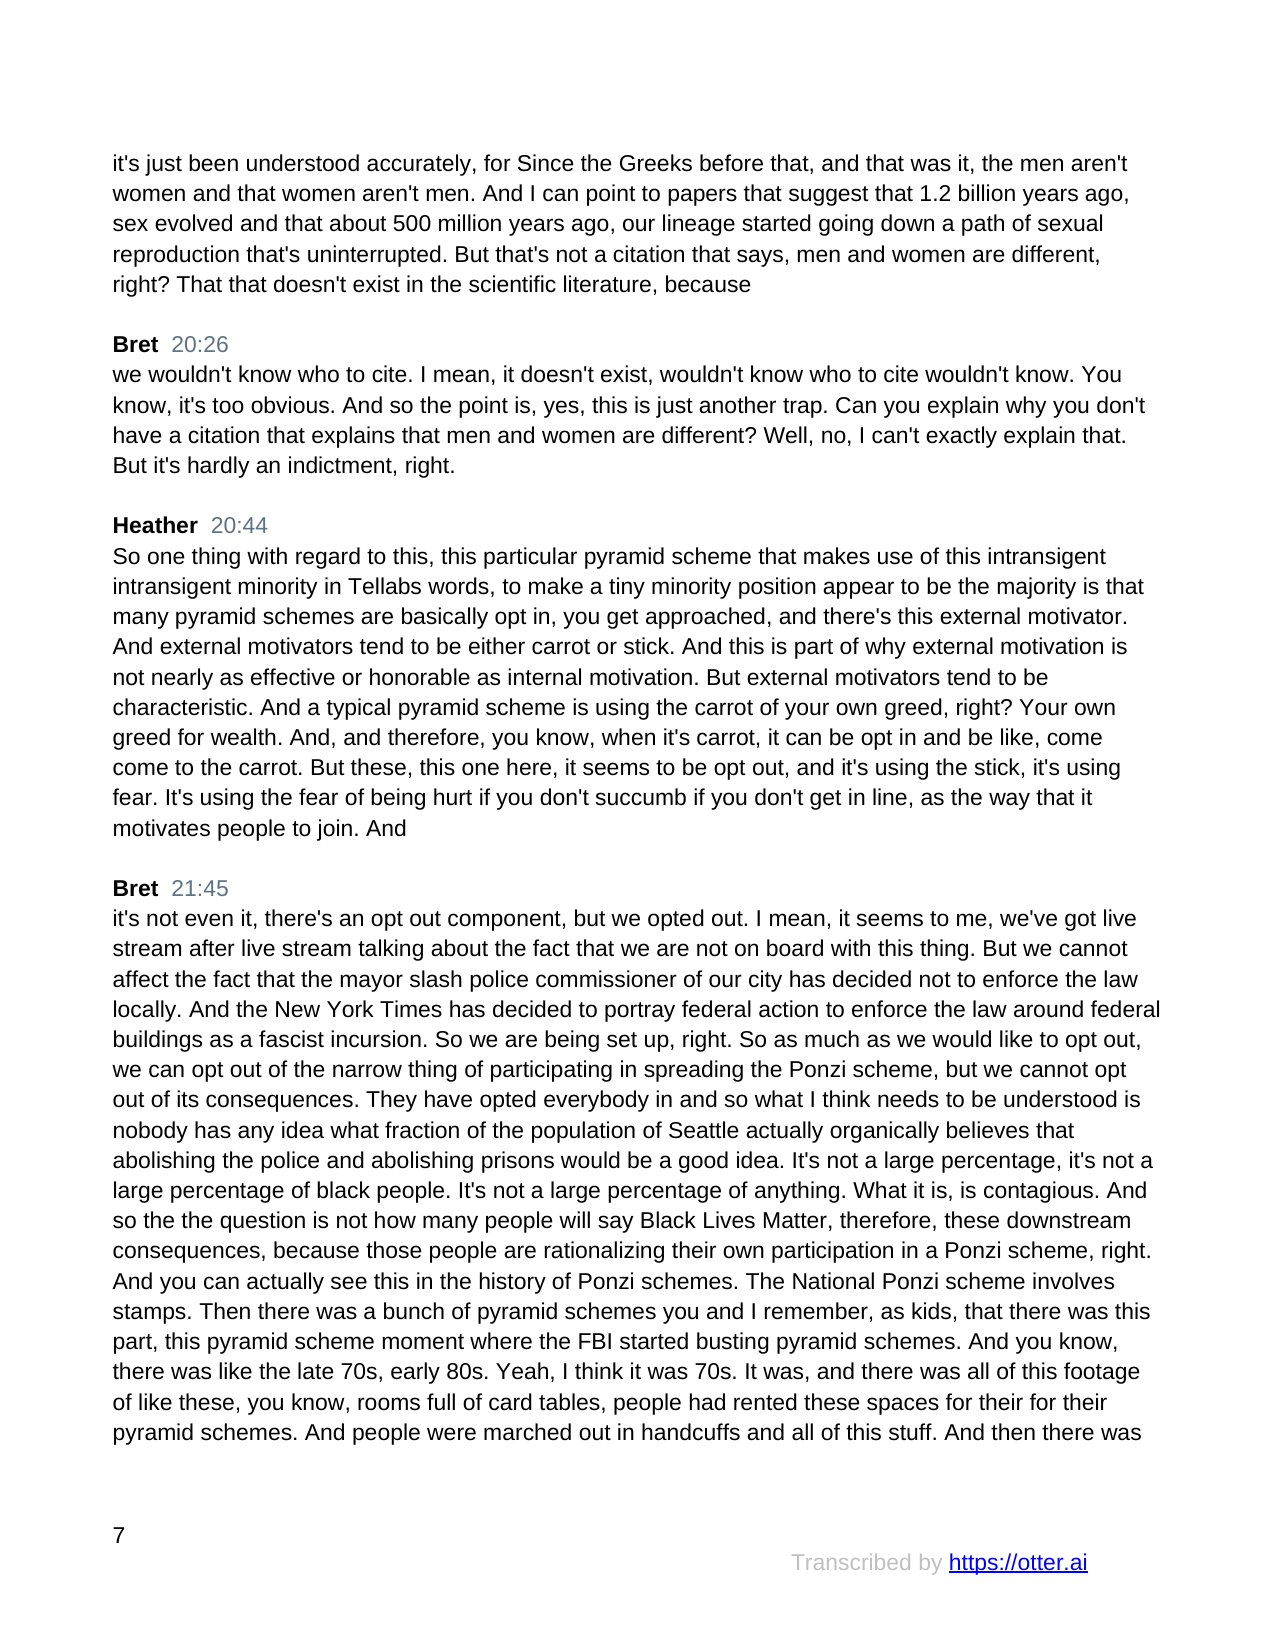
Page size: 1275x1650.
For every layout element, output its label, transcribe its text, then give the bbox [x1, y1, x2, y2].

text Bret 21:45 [112, 875, 1162, 901]
text Bret 20:26 [112, 331, 1162, 358]
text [112, 150, 1162, 297]
text So one thing with regard to this, this particular pyramid scheme that makes use of this intransigent intransigent minority in Tellabs words, to make a tiny minority position appear to be the majority is that many pyramid schemes are basically opt in, you get approached, and there's this external motivator. And external motivators tend to be either carrot or stick. And this is part of why external motivation is not nearly as effective or honorable as internal motivation. But external motivators tend to be characteristic. And a typical pyramid scheme is using the carrot of your own greed, right? Your own greed for wealth. And, and therefore, you know, when it's carrot, it can be opt in and be like, come come to the carrot. But these, this one here, it seems to be opt out, and it's using the stick, it's using fear. It's using the fear of being hurt if you don't succumb if you don't get in line, as the way that it motivates people to join. And [112, 543, 1162, 841]
text Heather 20:44 [112, 512, 1162, 539]
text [112, 905, 1162, 1445]
text we wouldn't know who to cite. I mean, it doesn't exist, wouldn't know who to cite wouldn't know. You know, it's too obvious. And so the point is, yes, this is just another trap. Can you explain why you don't have a citation that explains that men and women are different? Well, no, I can't exactly explain that. But it's hardly an indictment, right. [112, 361, 1162, 478]
